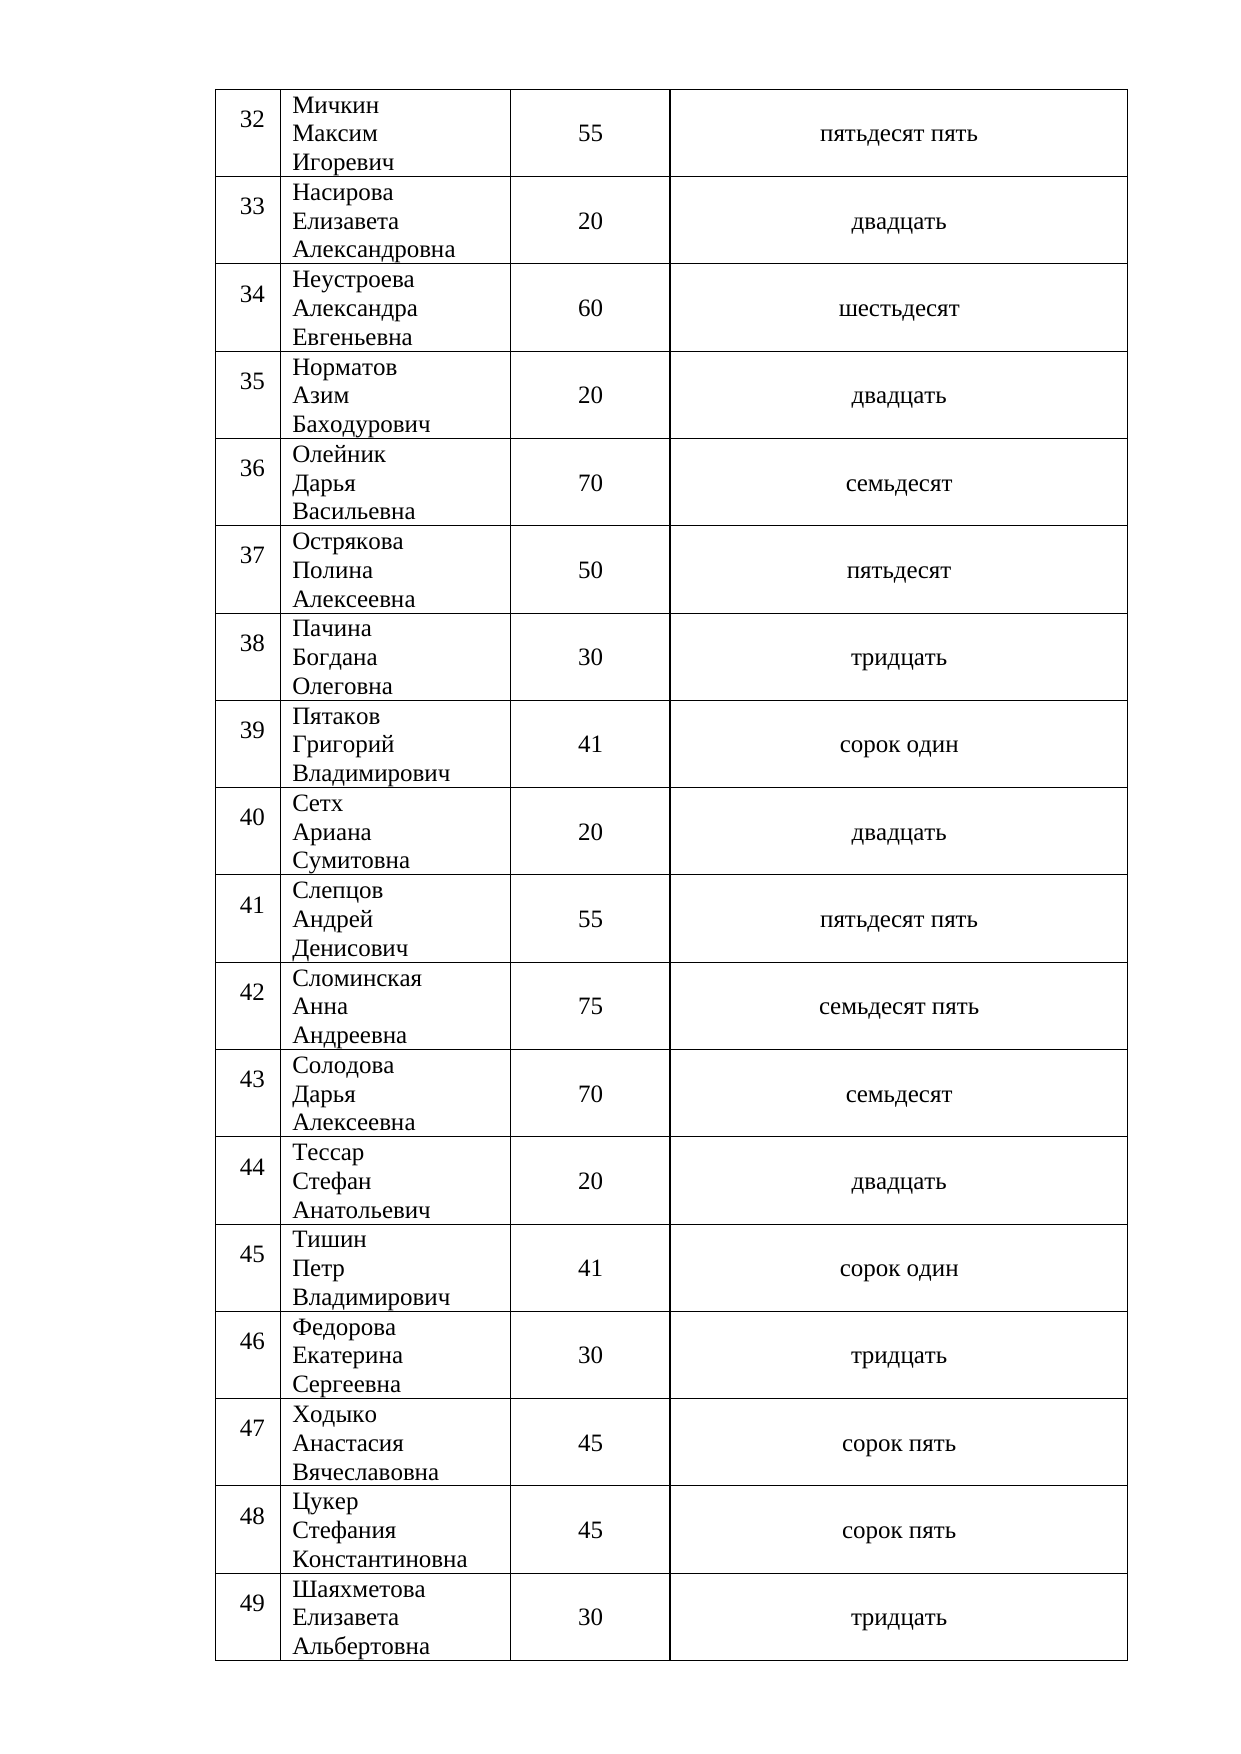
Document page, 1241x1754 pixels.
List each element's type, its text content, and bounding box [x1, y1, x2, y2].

table_cell [216, 177, 280, 263]
table_header 55 [511, 90, 669, 176]
table_cell двадцать [671, 352, 1127, 438]
table_cell 70 [511, 439, 669, 525]
table_cell 45 [511, 1399, 669, 1485]
table_cell 30 [511, 1574, 669, 1660]
table_cell [216, 1486, 280, 1573]
table_cell двадцать [671, 177, 1127, 263]
table_cell [216, 701, 280, 787]
table_cell 50 [511, 526, 669, 612]
table_cell двадцать [671, 1137, 1127, 1223]
table_cell 70 [511, 1050, 669, 1136]
table_cell [216, 1137, 280, 1223]
table_cell Сетх Ариана Сумитовна [281, 788, 510, 874]
table_cell Цукер Стефания Константиновна [281, 1486, 510, 1573]
table_cell [216, 352, 280, 438]
table_cell сорок пять [671, 1486, 1127, 1573]
table_cell двадцать [671, 788, 1127, 874]
table_cell [216, 788, 280, 874]
table_cell Тишин Петр Владимирович [281, 1225, 510, 1311]
table_cell [216, 875, 280, 962]
table_cell 75 [511, 963, 669, 1049]
table_cell тридцать [671, 614, 1127, 700]
table_cell сорок один [671, 701, 1127, 787]
table_cell 30 [511, 614, 669, 700]
table_cell [216, 1225, 280, 1311]
table_cell [216, 1399, 280, 1485]
table_cell Пачина Богдана Олеговна [281, 614, 510, 700]
table_cell Неустроева Александра Евгеньевна [281, 264, 510, 351]
table_cell Острякова Полина Алексеевна [281, 526, 510, 612]
table_cell [216, 264, 280, 351]
table_cell [216, 1050, 280, 1136]
table_cell [216, 614, 280, 700]
table_header пятьдесят пять [671, 90, 1127, 176]
table_cell Солодова Дарья Алексеевна [281, 1050, 510, 1136]
table_cell Норматов Азим Баходурович [281, 352, 510, 438]
table_cell пятьдесят [671, 526, 1127, 612]
table_cell [216, 1312, 280, 1398]
table_cell 20 [511, 177, 669, 263]
table_cell Федорова Екатерина Сергеевна [281, 1312, 510, 1398]
table_cell сорок пять [671, 1399, 1127, 1485]
table_cell семьдесят [671, 439, 1127, 525]
table_header Мичкин Максим Игоревич [281, 90, 510, 176]
table_cell Сломинская Анна Андреевна [281, 963, 510, 1049]
table_cell [216, 1574, 280, 1660]
table_cell сорок один [671, 1225, 1127, 1311]
table_cell 20 [511, 1137, 669, 1223]
table_cell Насирова Елизавета Александровна [281, 177, 510, 263]
table_cell [216, 526, 280, 612]
table_cell пятьдесят пять [671, 875, 1127, 962]
table_header [216, 90, 280, 176]
table_cell 20 [511, 788, 669, 874]
table_cell 55 [511, 875, 669, 962]
table_cell 45 [511, 1486, 669, 1573]
table_cell семьдесят [671, 1050, 1127, 1136]
table_cell 41 [511, 701, 669, 787]
table_cell Пятаков Григорий Владимирович [281, 701, 510, 787]
table_cell Олейник Дарья Васильевна [281, 439, 510, 525]
table_cell [216, 963, 280, 1049]
table_cell [216, 439, 280, 525]
table_cell 20 [511, 352, 669, 438]
table_cell тридцать [671, 1312, 1127, 1398]
table_cell шестьдесят [671, 264, 1127, 351]
table_cell 60 [511, 264, 669, 351]
table_cell 41 [511, 1225, 669, 1311]
table_cell Шаяхметова Елизавета Альбертовна [281, 1574, 510, 1660]
table_cell Ходыко Анастасия Вячеславовна [281, 1399, 510, 1485]
table_cell 30 [511, 1312, 669, 1398]
table_cell тридцать [671, 1574, 1127, 1660]
table_cell семьдесят пять [671, 963, 1127, 1049]
table_cell Слепцов Андрей Денисович [281, 875, 510, 962]
table_cell Тессар Стефан Анатольевич [281, 1137, 510, 1223]
